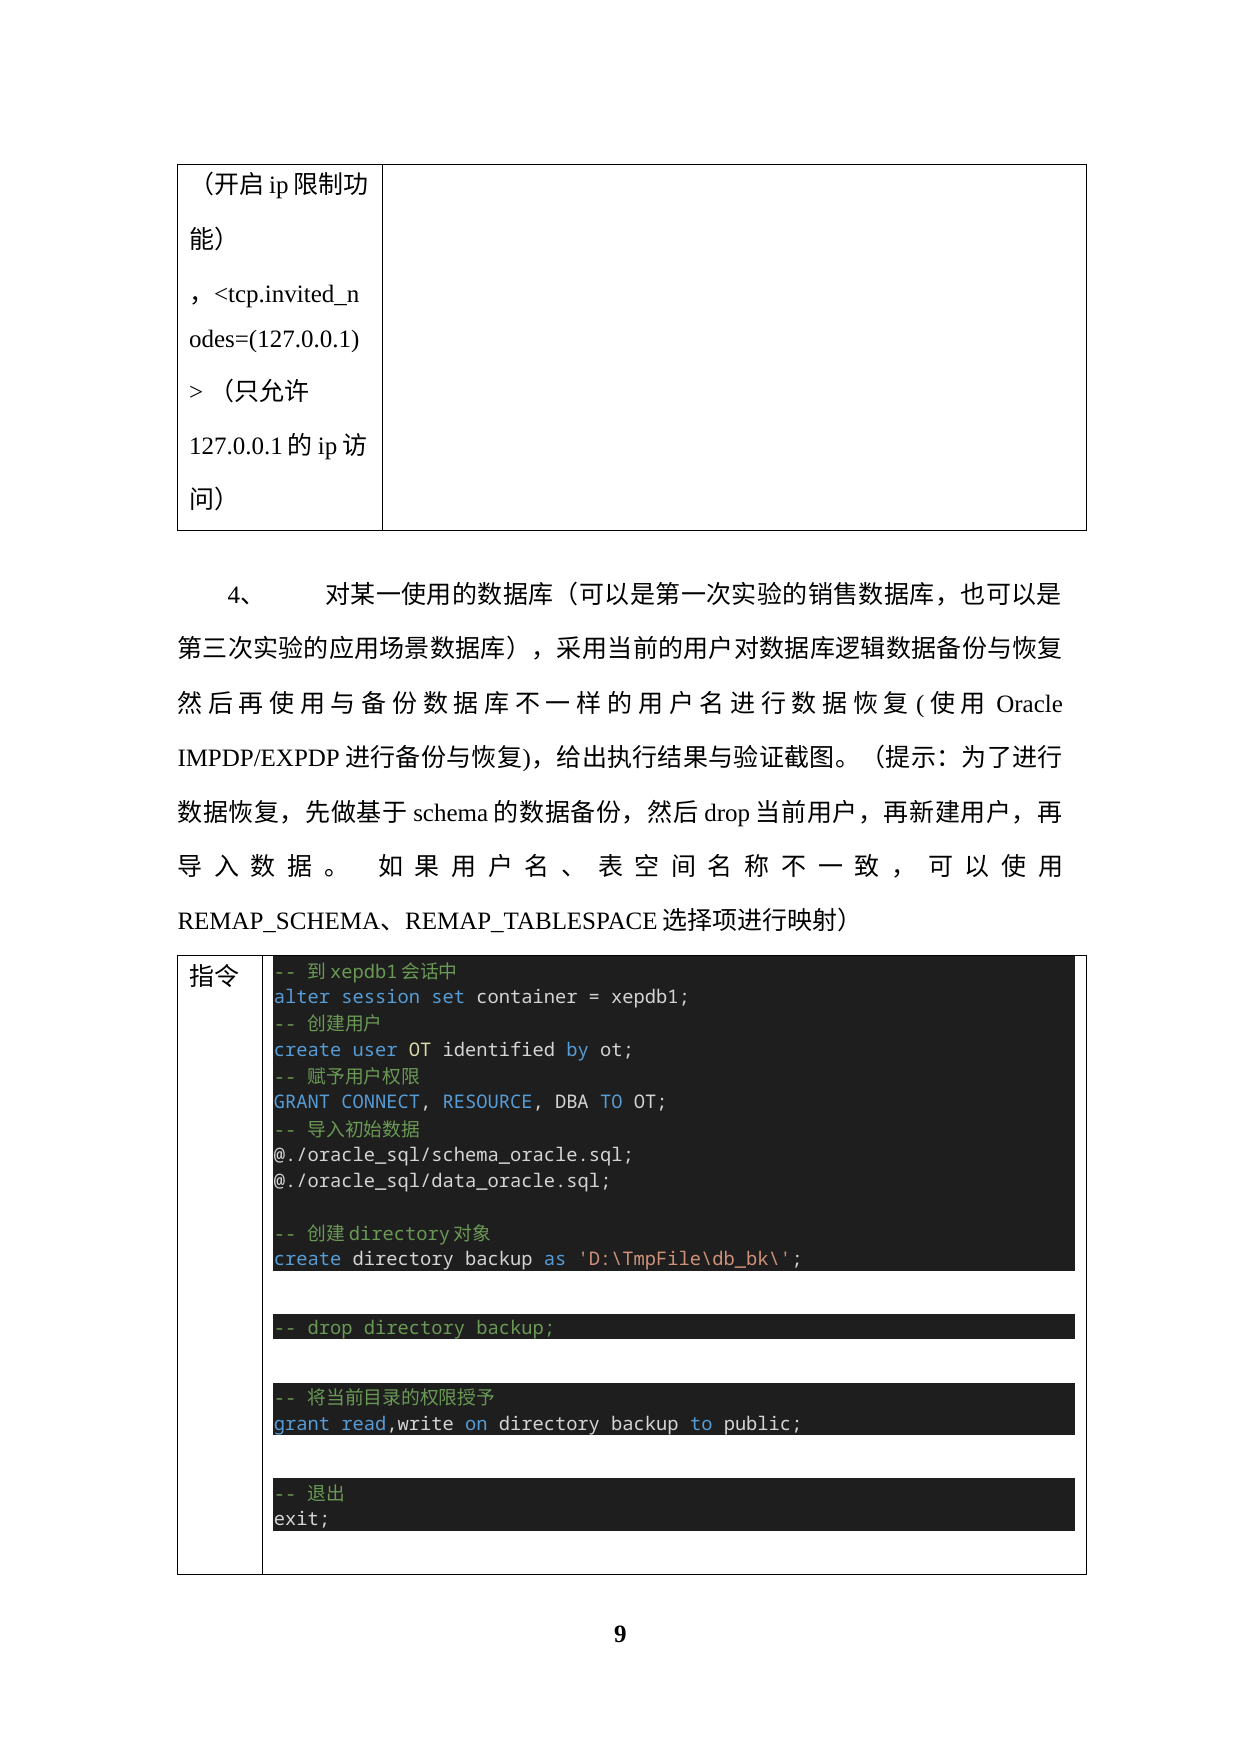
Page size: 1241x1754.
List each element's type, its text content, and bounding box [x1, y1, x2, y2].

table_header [263, 956, 1086, 1574]
table_header 指令 [178, 956, 262, 1574]
list 对某一使用的数据库（可以是第一次实验的销售数据库，也可以是第三次实验的应用场景数据库），采用当前的用户对数据库逻辑数据备份与恢复，然后再使用与备份数据库不一样的用户名进行数据恢复(使用Oracle IMPDP/EXPDP进行备份与恢复)，给出执行结果与验证截图。（提示：为了进行数据恢复，先做基于schema的数据备份，然后drop当前用户，再新建用户，再导入数据。 如果用户名、表空间名称不一致，可以使用REMAP_SCHEMA、REMAP_TABLESPACE选择项进行映射） [177, 574, 1063, 937]
table_cell [383, 165, 1086, 530]
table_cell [178, 165, 382, 530]
